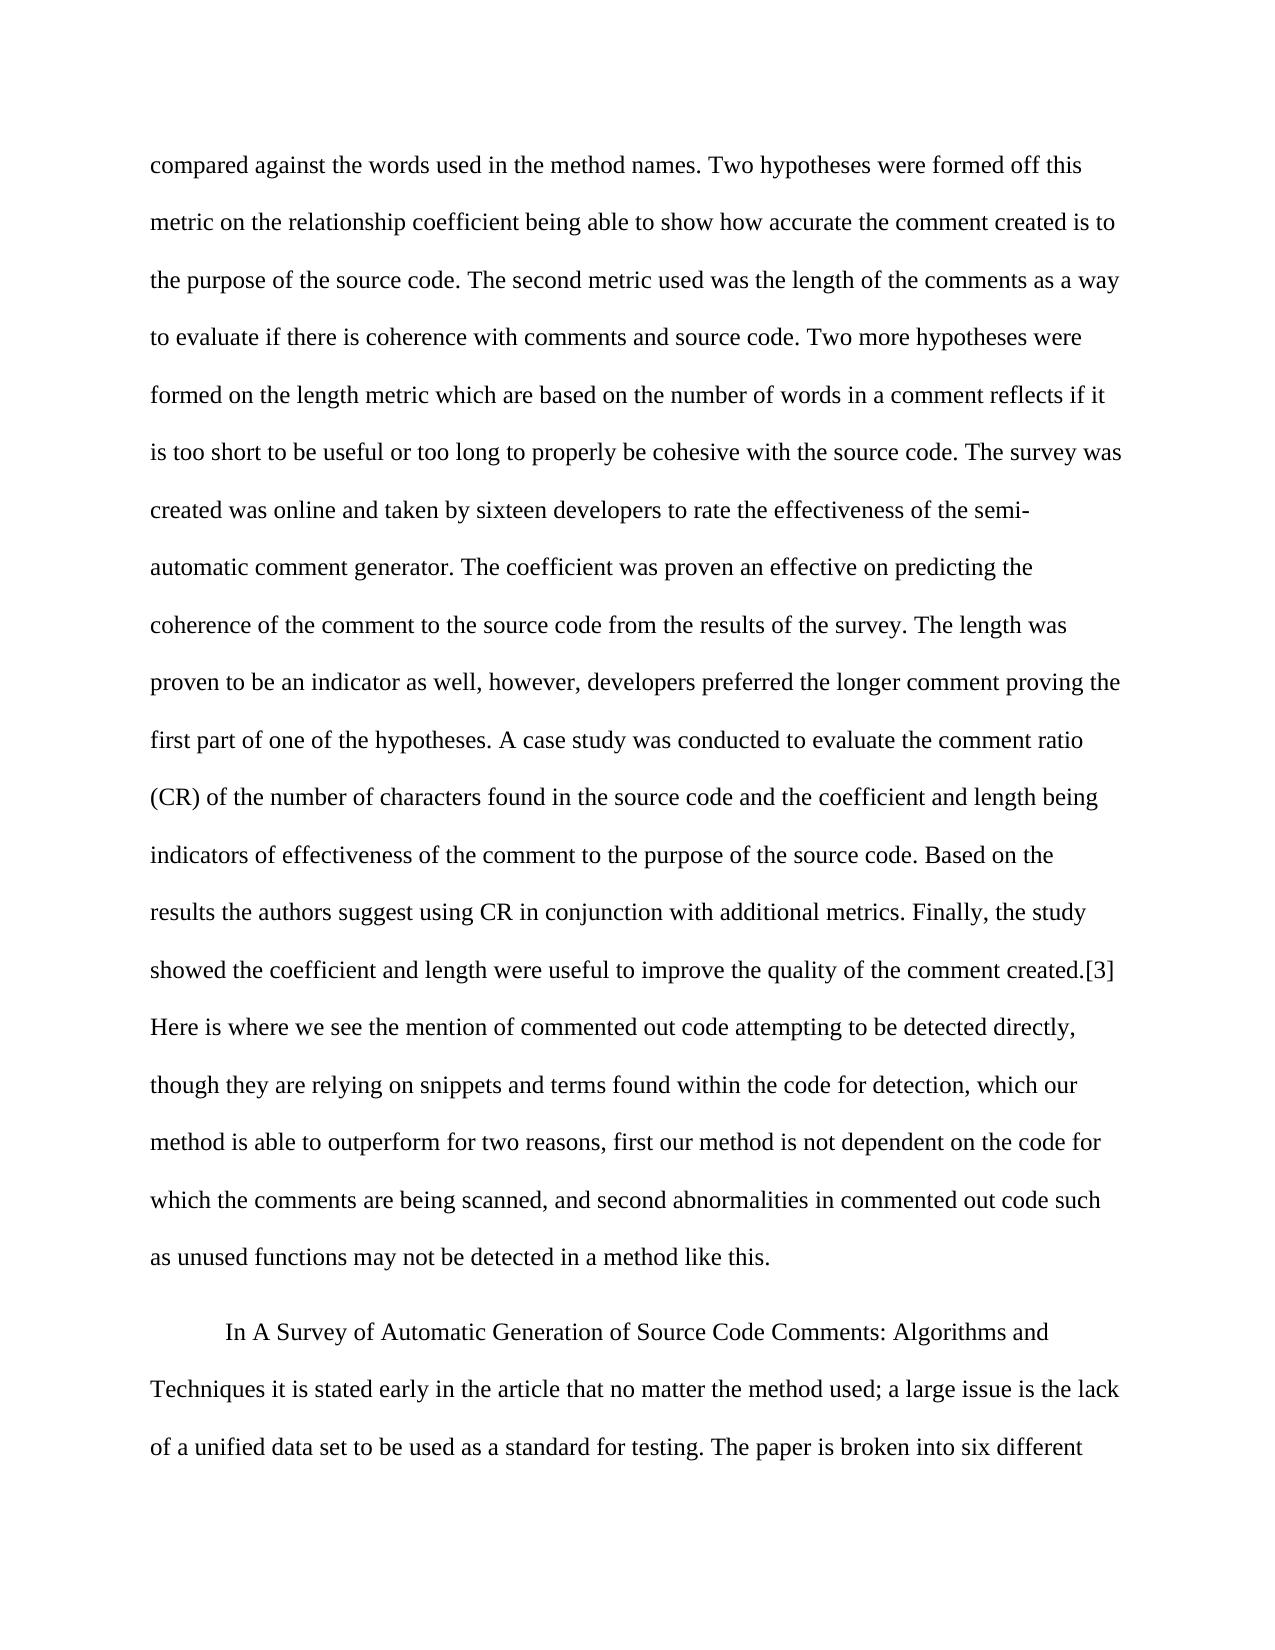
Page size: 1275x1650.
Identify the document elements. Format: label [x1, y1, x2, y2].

text [150, 150, 1125, 1271]
text [150, 1317, 1125, 1460]
